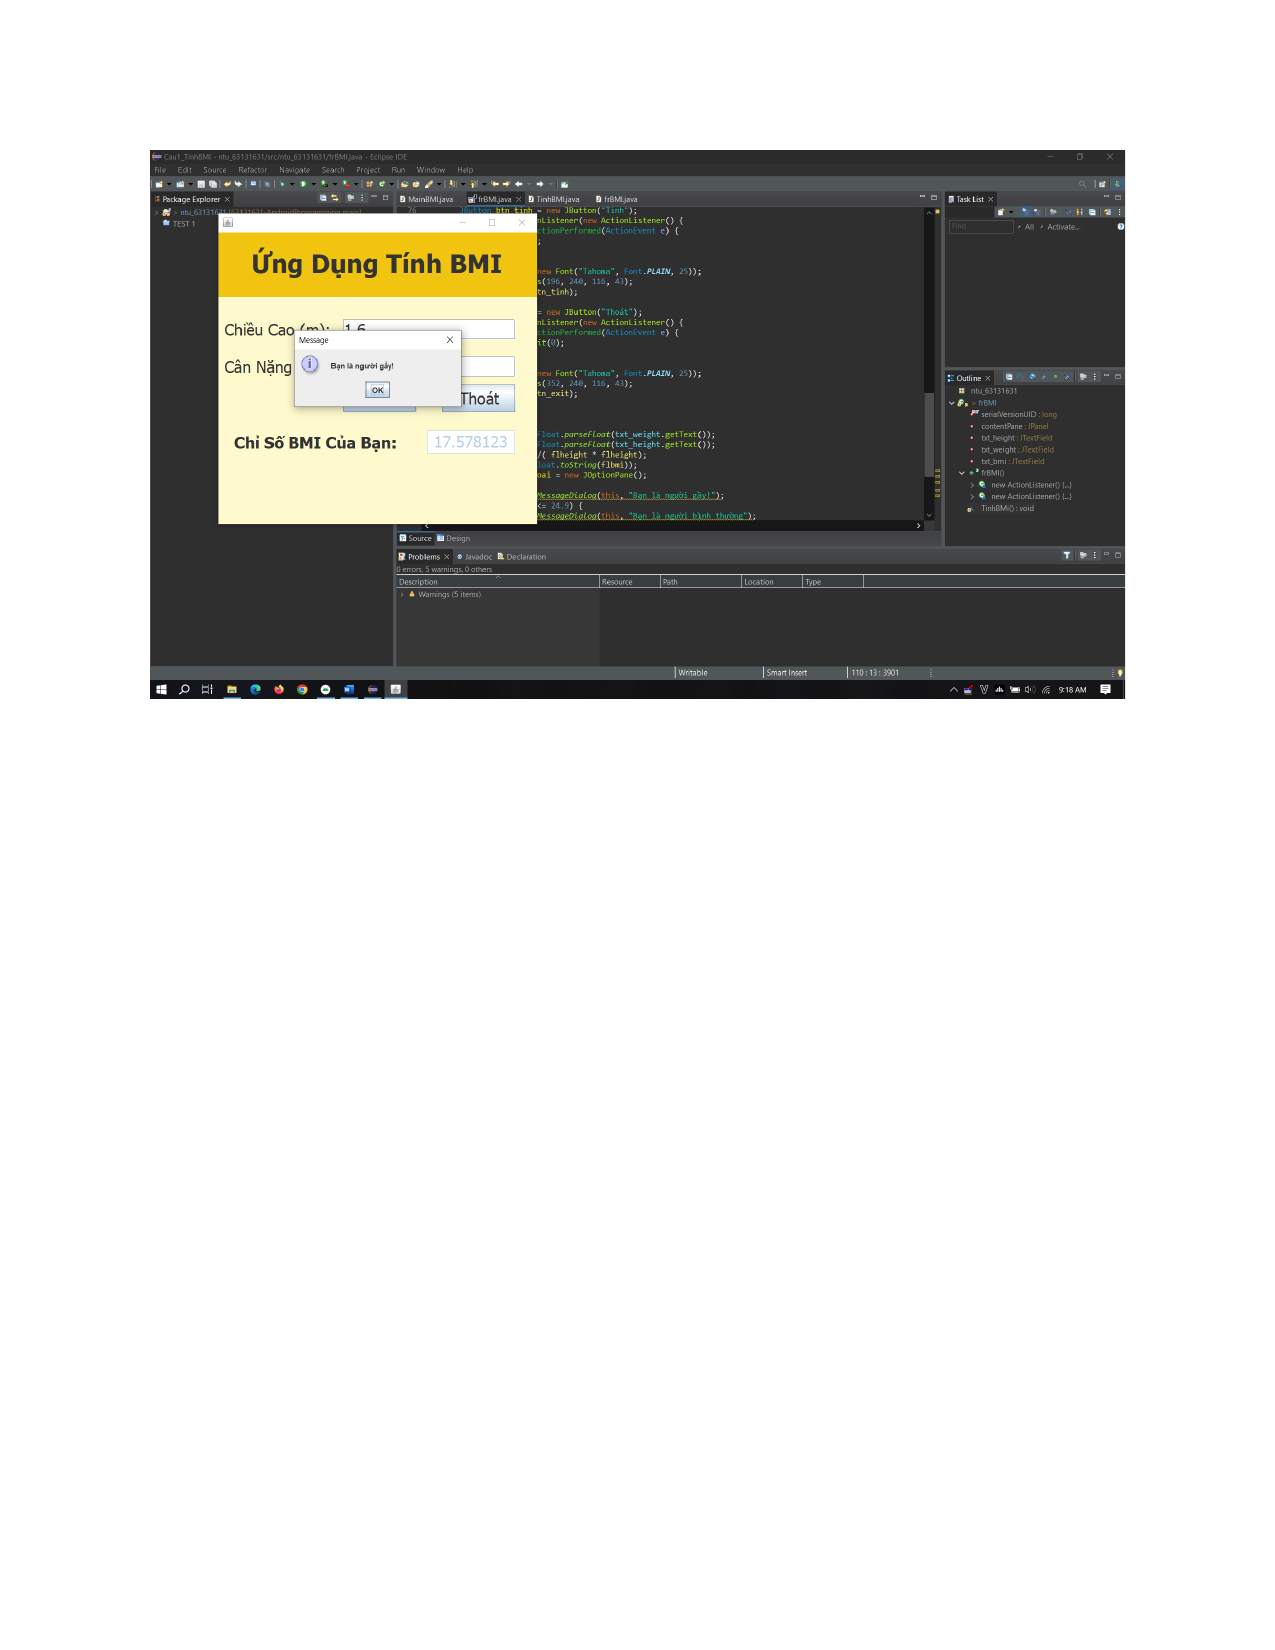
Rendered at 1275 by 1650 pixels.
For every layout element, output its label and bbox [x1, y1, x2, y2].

picture [150, 150, 1125, 699]
